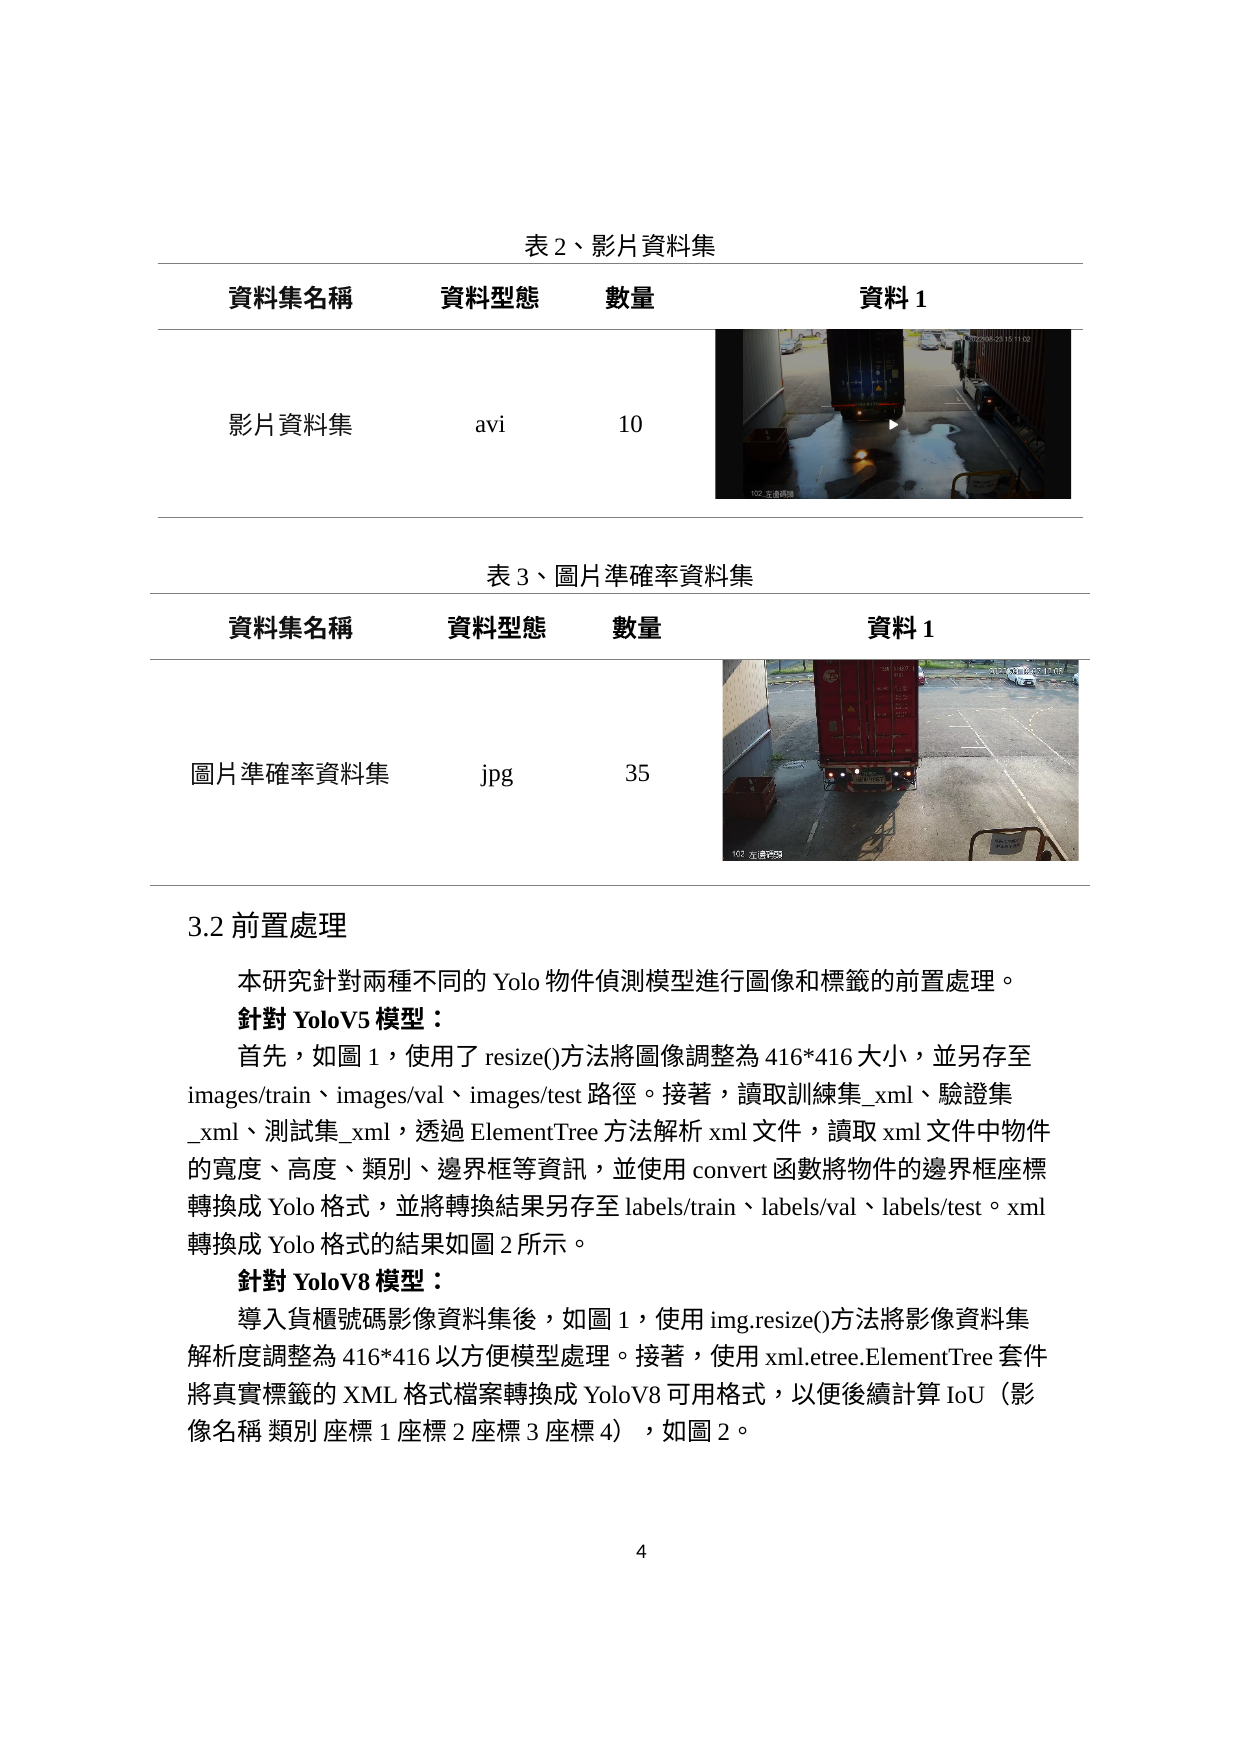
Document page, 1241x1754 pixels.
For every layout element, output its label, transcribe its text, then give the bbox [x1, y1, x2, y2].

table_cell jpg [431, 660, 564, 885]
table_cell avi [424, 330, 556, 517]
text 3.2 前置處理 [187, 886, 1053, 961]
table_cell [711, 660, 1090, 885]
table_header 數量 [564, 594, 711, 659]
text 首先，如圖1，使用了resize()方法將圖像調整為416*416大小，並另存至images/train、images/val、images/test路徑。接著，讀取訓練集_xml、驗證集_xml、測試集_xml，透過ElementTree方法解析xml文件，讀取xml文件中物件的寬度、高度、類別、邊界框等資訊，並使用convert函數將物件的邊界框座標轉換成Yolo格式，並將轉換結果另存至labels/train、labels/val、labels/test。xml轉換成Yolo格式的結果如圖2所示。 [187, 1036, 1053, 1261]
text 表2、影片資料集 [187, 226, 1053, 263]
text 針對YoloV5模型： [187, 998, 1053, 1036]
text 針對YoloV8模型： [187, 1261, 1053, 1298]
table_cell 10 [556, 330, 704, 517]
table_header 資料集名稱 [150, 594, 431, 659]
text 表3、圖片準確率資料集 [187, 556, 1053, 593]
table_cell 35 [564, 660, 711, 885]
picture [715, 329, 1072, 499]
text 導入貨櫃號碼影像資料集後，如圖1，使用img.resize()方法將影像資料集解析度調整為416*416以方便模型處理。接著，使用xml.etree.ElementTree套件將真實標籤的XML格式檔案轉換成YoloV8可用格式，以便後續計算IoU（影像名稱 類別 座標1 座標2 座標3 座標4），如圖2。 [187, 1298, 1053, 1448]
table_header 數量 [556, 264, 704, 329]
table_header 資料型態 [424, 264, 556, 329]
table_header 資料集名稱 [158, 264, 423, 329]
table_header 資料1 [711, 594, 1090, 659]
picture [722, 660, 1079, 861]
table_cell 圖片準確率資料集 [150, 660, 431, 885]
table_header 資料1 [704, 264, 1083, 329]
text 本研究針對兩種不同的Yolo物件偵測模型進行圖像和標籤的前置處理。 [187, 961, 1053, 998]
table_header 資料型態 [431, 594, 564, 659]
table_cell 影片資料集 [158, 330, 423, 517]
table_cell [704, 330, 1083, 517]
